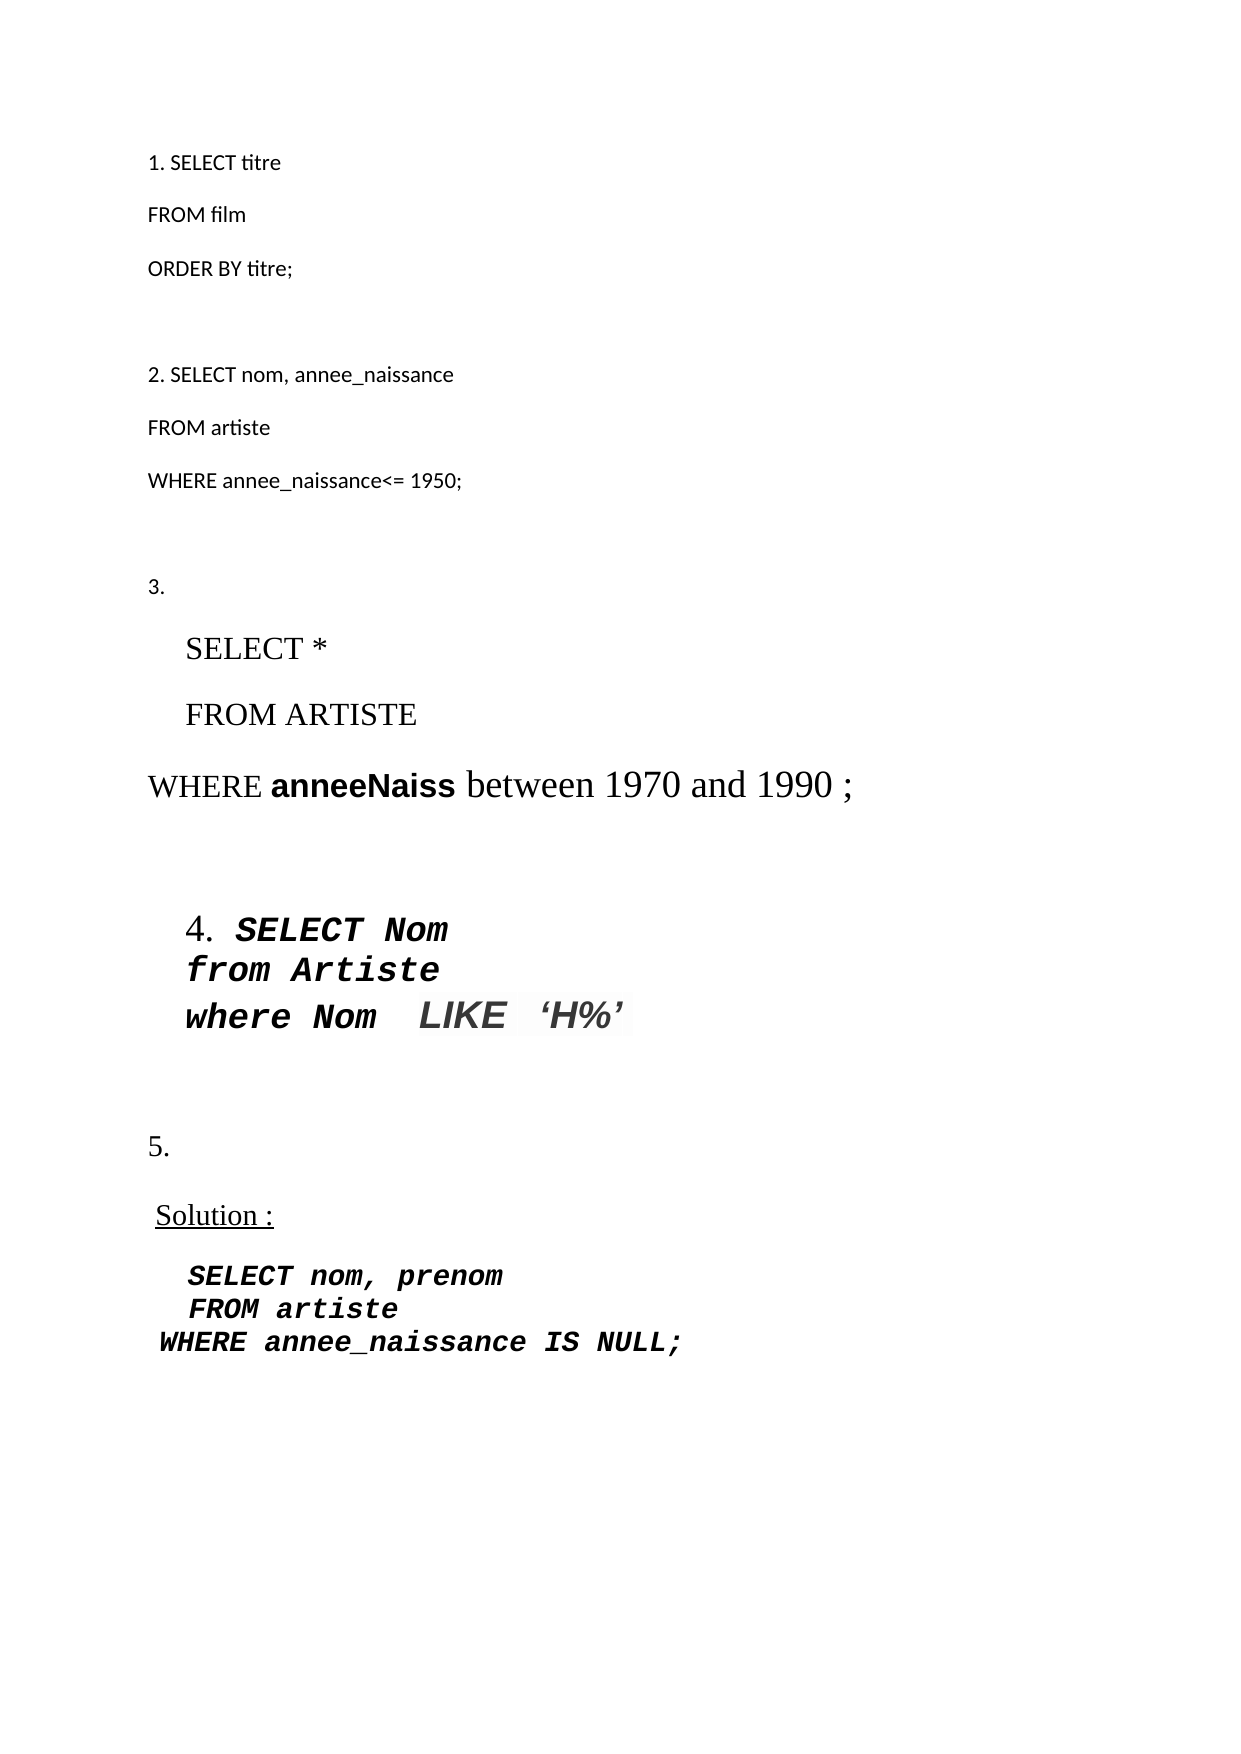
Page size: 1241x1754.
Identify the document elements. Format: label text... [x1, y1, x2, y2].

text FROM artiste [177, 1294, 1093, 1327]
text SELECT * [185, 629, 1093, 666]
text 3. [148, 572, 1093, 600]
text SELECT nom, prenom [177, 1261, 1093, 1294]
text 2. SELECT nom, annee_naissance [148, 360, 1093, 388]
text 1. SELECT titre [148, 148, 1093, 176]
text where Nom LIKE ‘H%’ [185, 992, 1093, 1039]
text from Artiste [185, 952, 1093, 992]
text FROM ARTISTE [185, 695, 1093, 732]
text FROM film [148, 201, 1093, 229]
text ORDER BY titre; [148, 254, 1093, 282]
text 4. SELECT Nom [185, 905, 1093, 952]
text WHERE annee_naissance<= 1950; [148, 466, 1093, 494]
text WHERE annee_naissance IS NULL; [148, 1327, 1093, 1360]
text 5. Solution : [148, 1128, 1093, 1232]
text WHERE anneeNaiss between 1970 and 1990 ; [148, 761, 1093, 806]
text FROM artiste [148, 413, 1093, 441]
